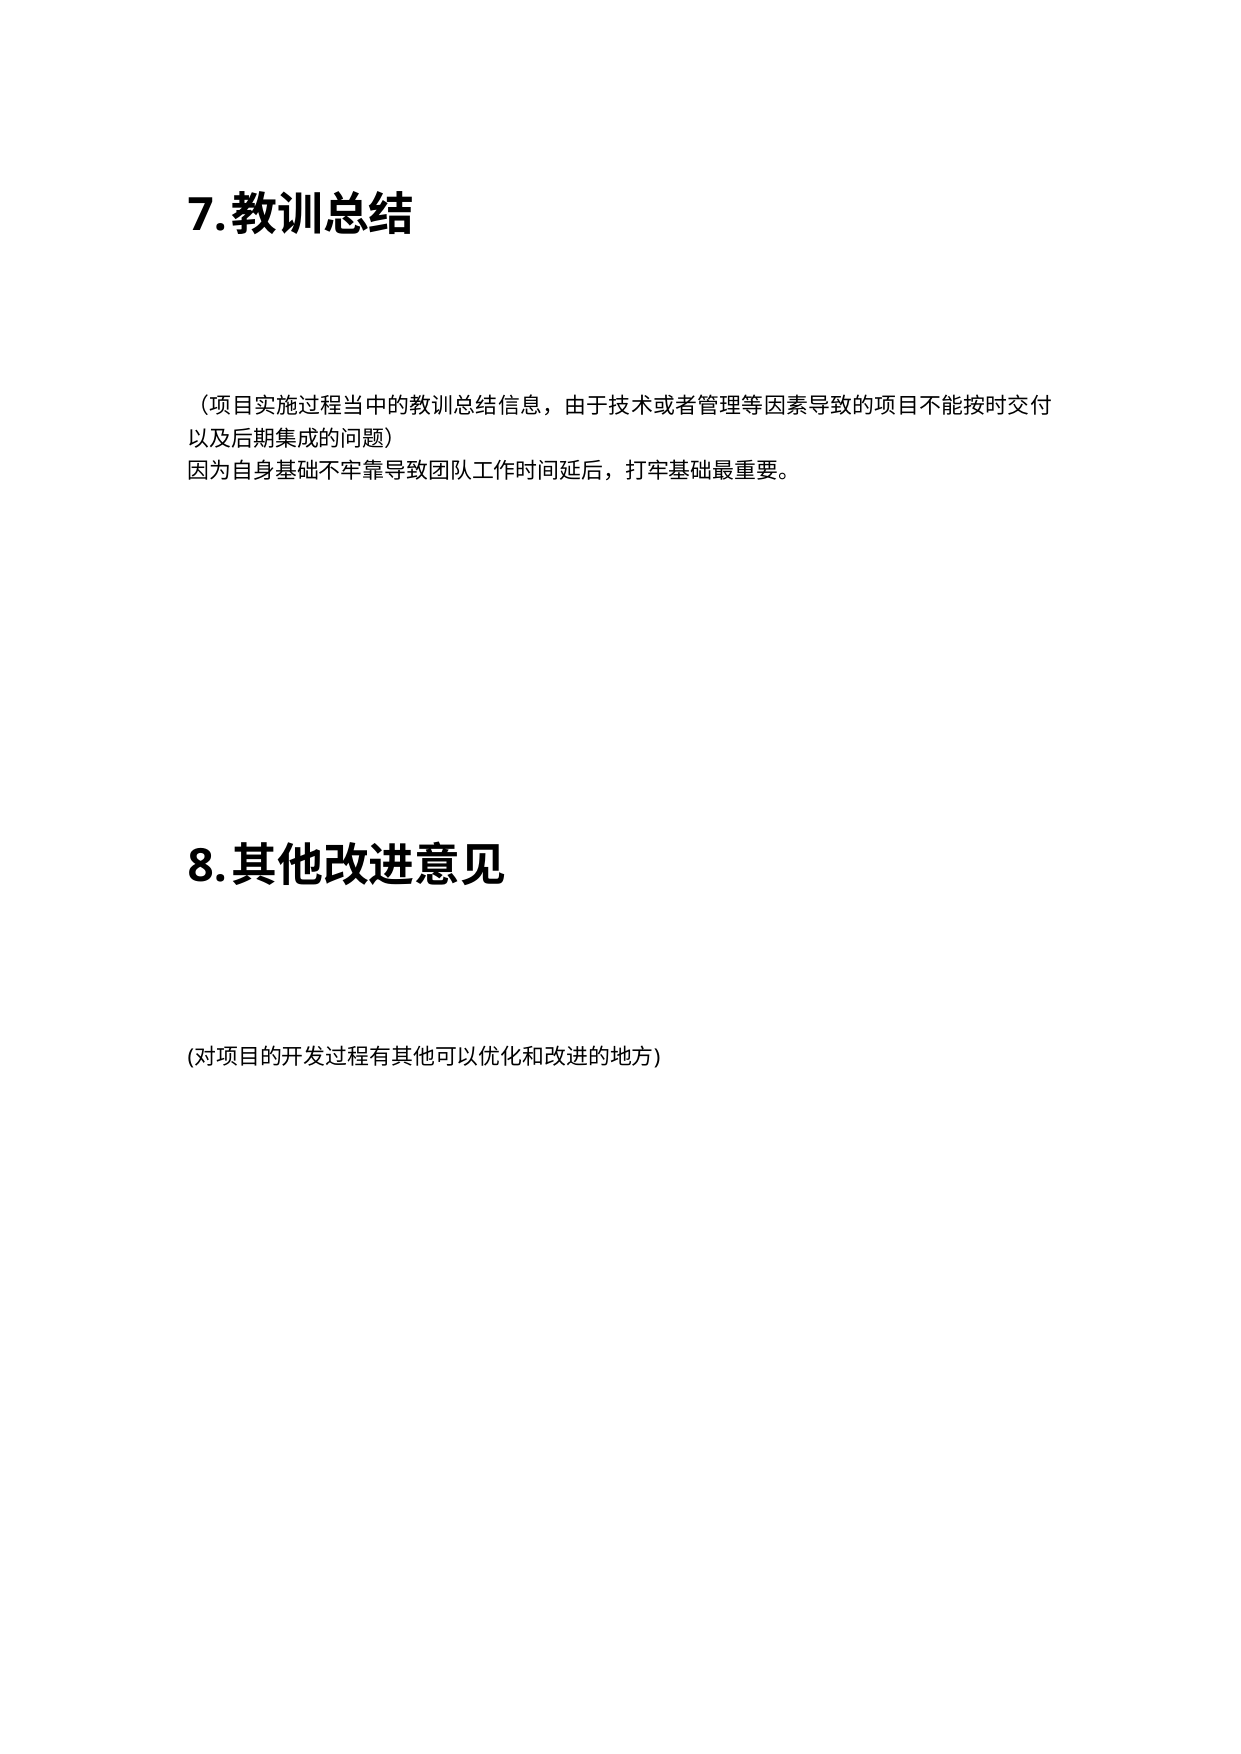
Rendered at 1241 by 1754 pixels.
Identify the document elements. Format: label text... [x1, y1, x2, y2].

text （项目实施过程当中的教训总结信息，由于技术或者管理等因素导致的项目不能按时交付以及后期集成的问题） [187, 388, 1053, 453]
text (对项目的开发过程有其他可以优化和改进的地方) [187, 1039, 1053, 1071]
text 因为自身基础不牢靠导致团队工作时间延后，打牢基础最重要。 [187, 453, 1053, 485]
subtitle 其他改进意见 [187, 813, 1053, 911]
subtitle 教训总结 [187, 162, 1053, 259]
